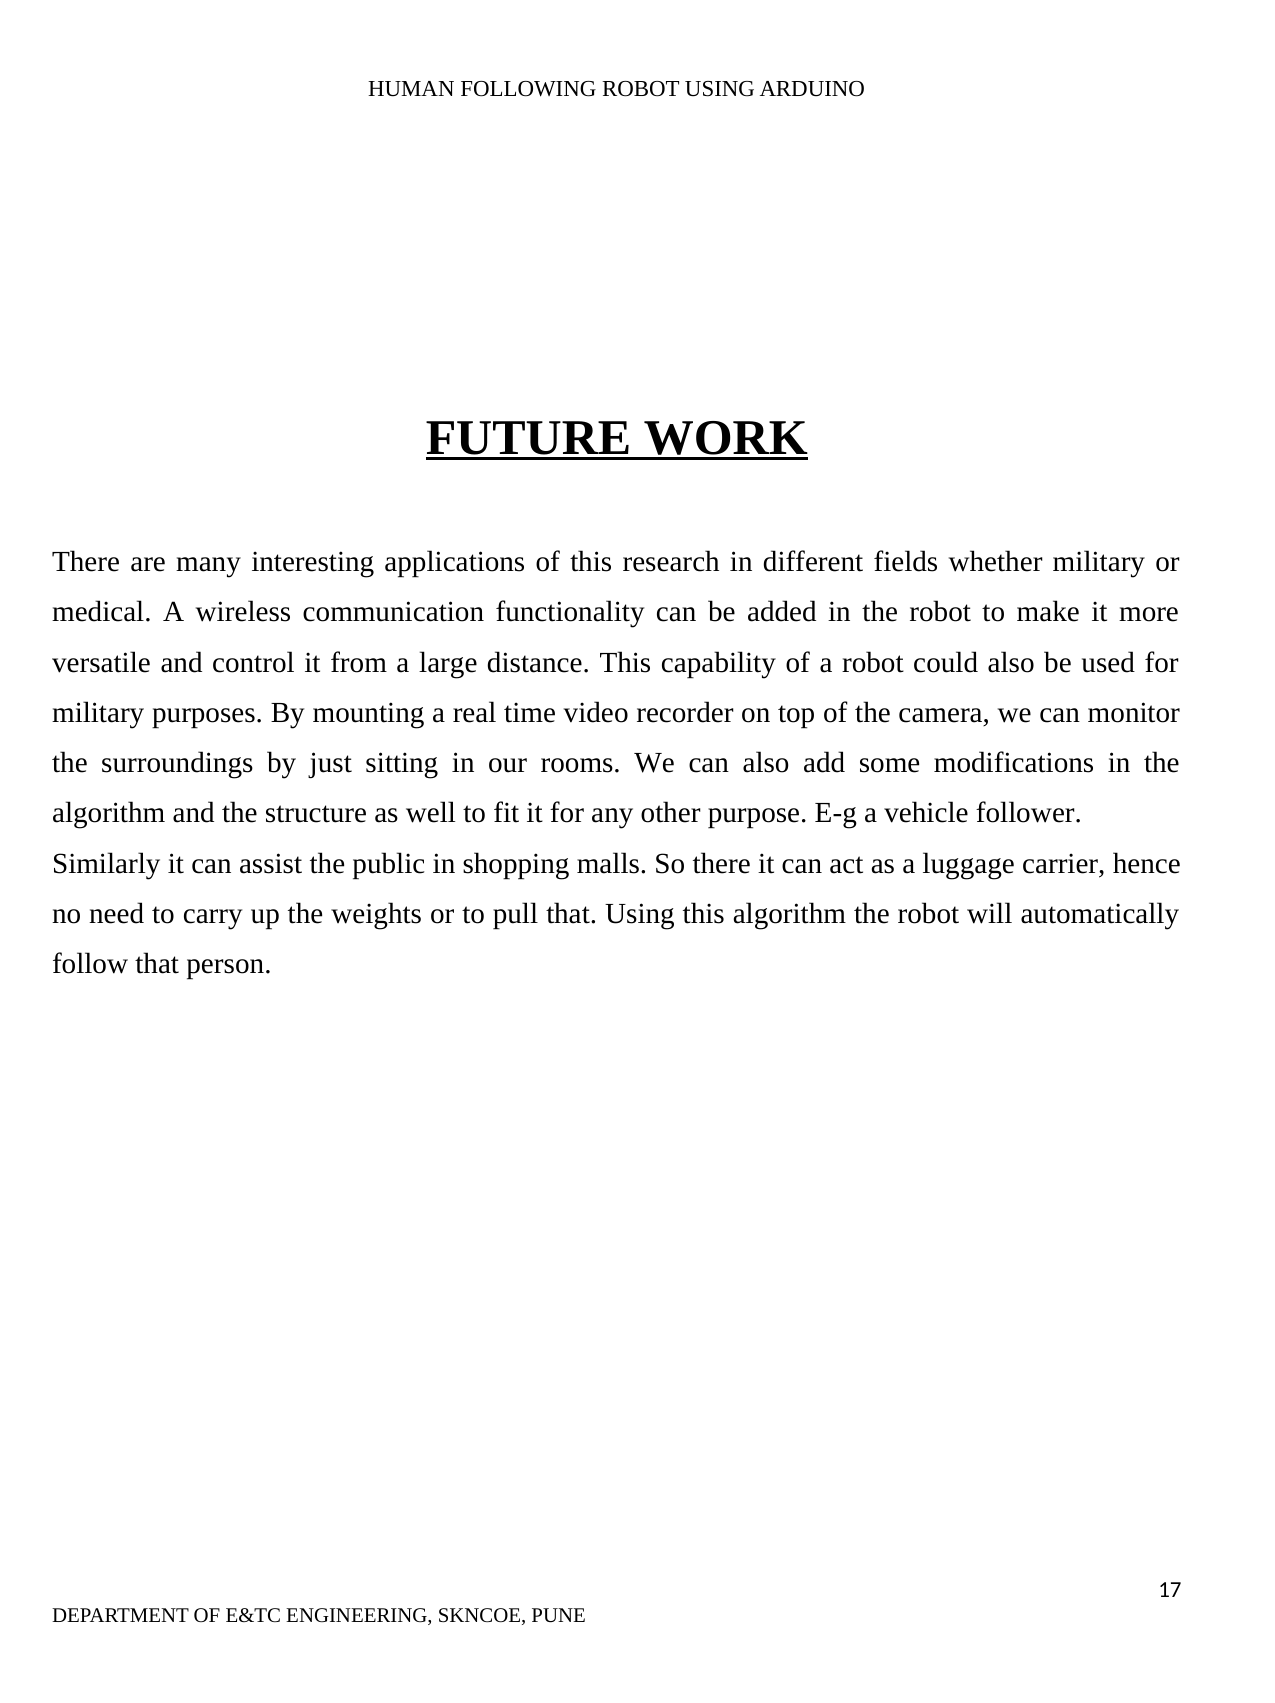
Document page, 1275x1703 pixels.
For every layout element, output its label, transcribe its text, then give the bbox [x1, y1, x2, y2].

text Similarly it can assist the public in shopping malls. So there it can act as a luggage carrier, hence no need to carry up the weights or to pull that. Using this algorithm the robot will automatically follow that person. [52, 846, 1181, 980]
text FUTURE WORK [52, 407, 1181, 465]
text There are many interesting applications of this research in different fields whether military or medical. A wireless communication functionality can be added in the robot to make it more versatile and control it from a large distance. This capability of a robot could also be used for military purposes. By mounting a real time video recorder on top of the camera, we can monitor the surroundings by just sitting in our rooms. We can also add some modifications in the algorithm and the structure as well to fit it for any other purpose. E-g a vehicle follower. [52, 544, 1181, 829]
